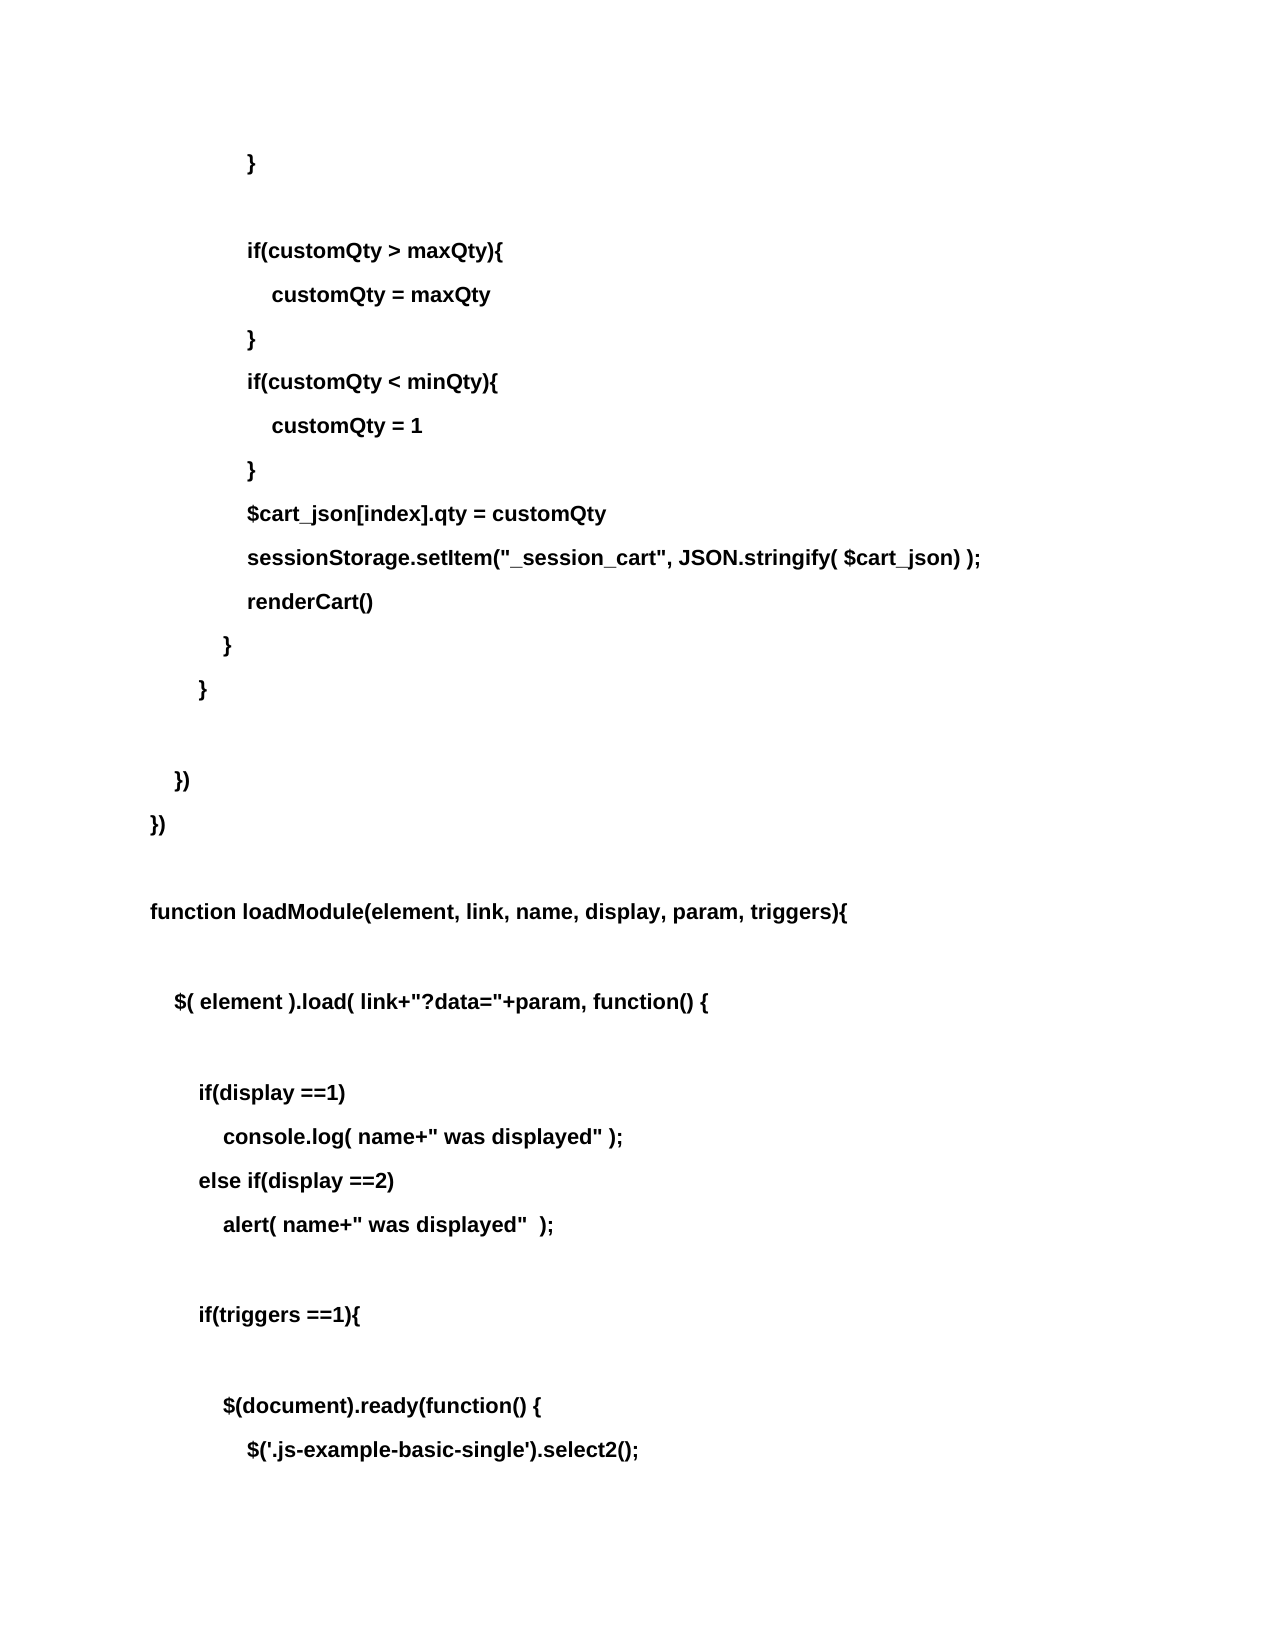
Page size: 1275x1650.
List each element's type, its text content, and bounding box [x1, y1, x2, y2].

text $(document).ready(function() { [150, 1393, 1125, 1418]
text customQty = maxQty [150, 282, 1125, 307]
text if(customQty > maxQty){ [150, 238, 1125, 263]
text if(triggers ==1){ [150, 1302, 1125, 1327]
text } [150, 632, 1125, 658]
text $('.js-example-basic-single').select2(); [150, 1437, 1125, 1462]
text $( element ).load( link+"?data="+param, function() { [150, 989, 1125, 1014]
text }) [150, 811, 1125, 836]
text renderCart() [150, 588, 1125, 614]
text console.log( name+" was displayed" ); [150, 1124, 1125, 1149]
text } [150, 457, 1125, 482]
text alert( name+" was displayed" ); [150, 1212, 1125, 1237]
text else if(display ==2) [150, 1168, 1125, 1193]
text } [150, 150, 1125, 175]
text sessionStorage.setItem("_session_cart", JSON.stringify( $cart_json) ); [150, 545, 1125, 570]
text } [150, 676, 1125, 701]
text if(display ==1) [150, 1080, 1125, 1105]
text }) [150, 767, 1125, 792]
text function loadModule(element, link, name, display, param, triggers){ [150, 898, 1125, 924]
text customQty = 1 [150, 413, 1125, 438]
text $cart_json[index].qty = customQty [150, 501, 1125, 526]
text if(customQty < minQty){ [150, 369, 1125, 394]
text } [150, 325, 1125, 351]
